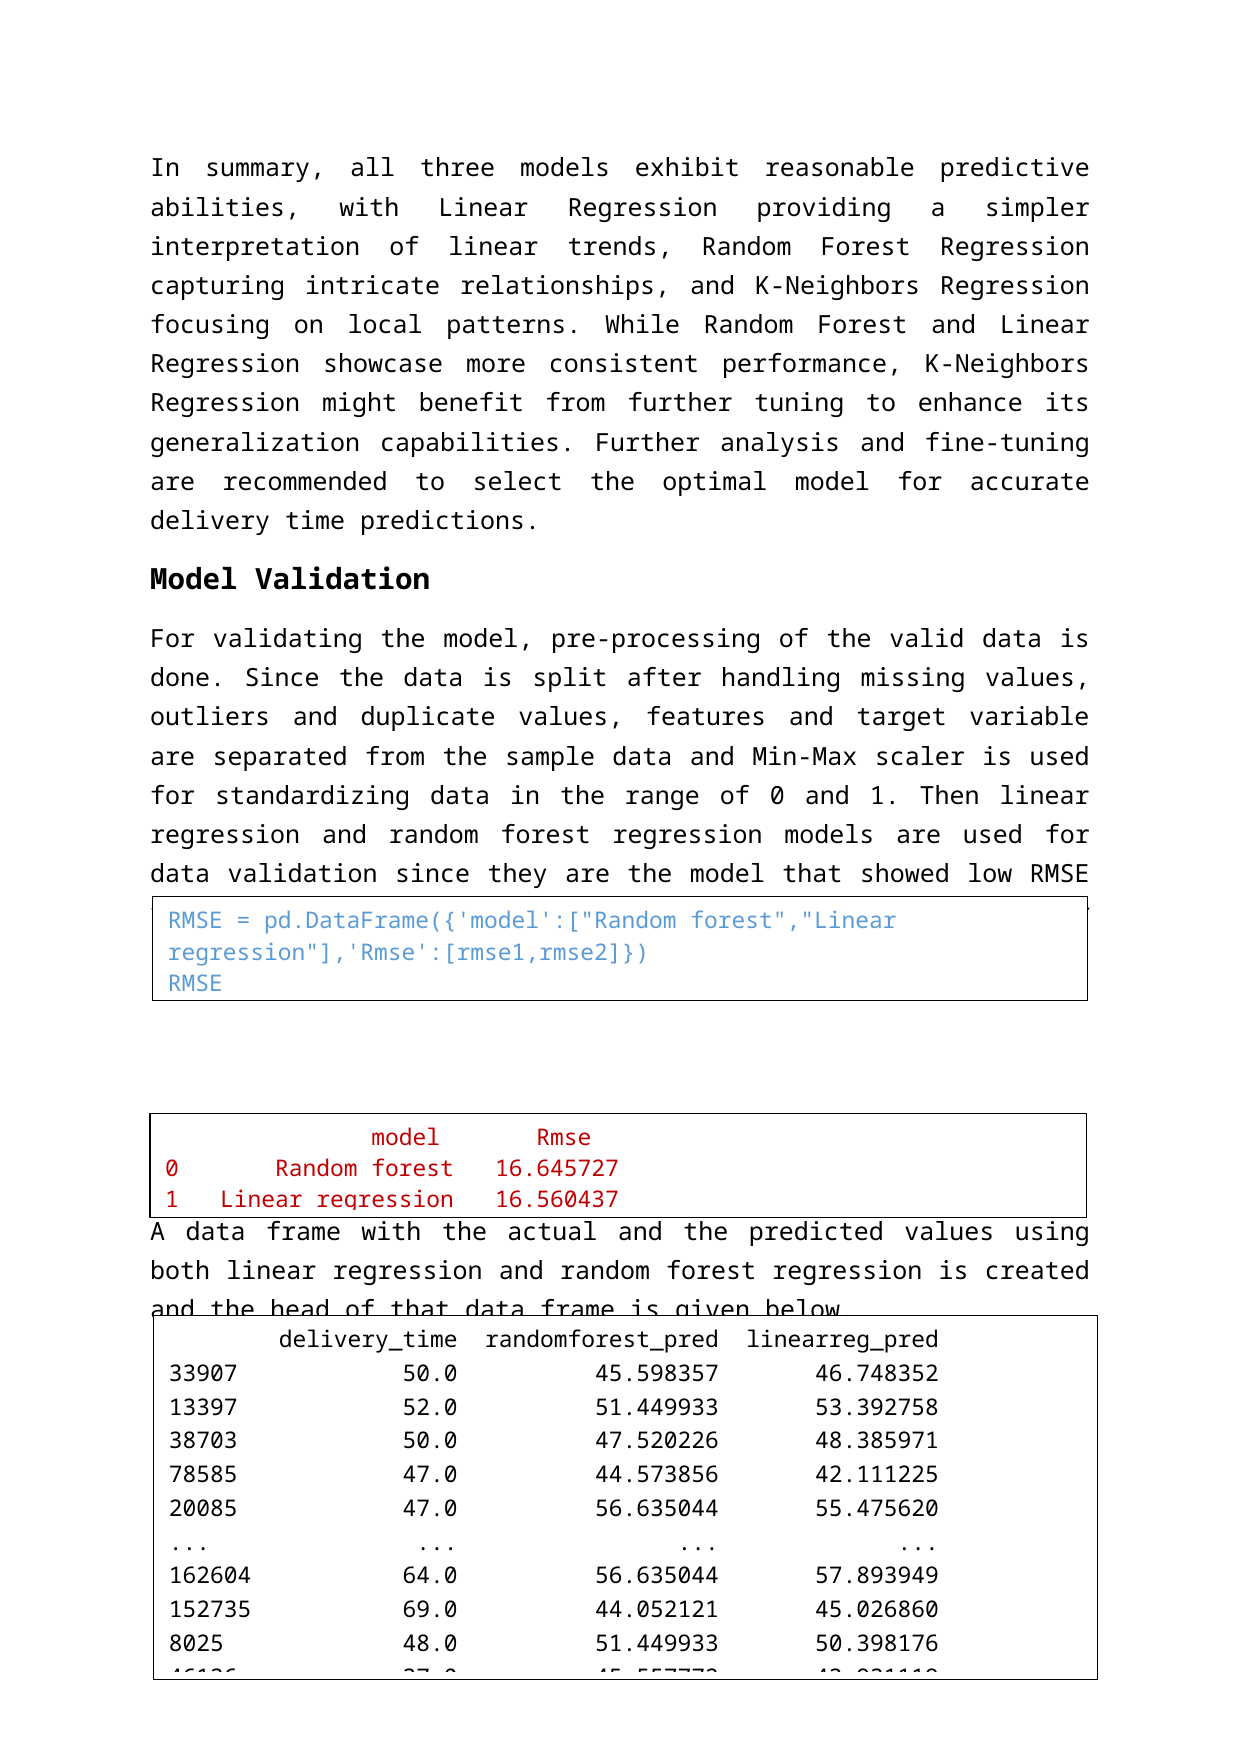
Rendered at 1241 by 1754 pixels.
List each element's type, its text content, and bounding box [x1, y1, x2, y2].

text A data frame with the actual and the predicted values using both linear regression and random forest regression is created and the head of that data frame is given below. [150, 1213, 1090, 1326]
text Model Validation [150, 558, 1090, 598]
text For validating the model, pre-processing of the valid data is done. Since the data is split after handling missing values, outliers and duplicate values, features and target variable are separated from the sample data and Min-Max scaler is used for standardizing data in the range of 0 and 1. Then linear regression and random forest regression models are used for data validation since they are the model that showed low RMSE for both training and testing data. The RMSE score after prediction are: [150, 621, 1090, 968]
text In summary, all three models exhibit reasonable predictive abilities, with Linear Regression providing a simpler interpretation of linear trends, Random Forest Regression capturing intricate relationships, and K-Neighbors Regression focusing on local patterns. While Random Forest and Linear Regression showcase more consistent performance, K-Neighbors Regression might benefit from further tuning to enhance its generalization capabilities. Further analysis and fine-tuning are recommended to select the optimal model for accurate delivery time predictions. [150, 150, 1090, 537]
